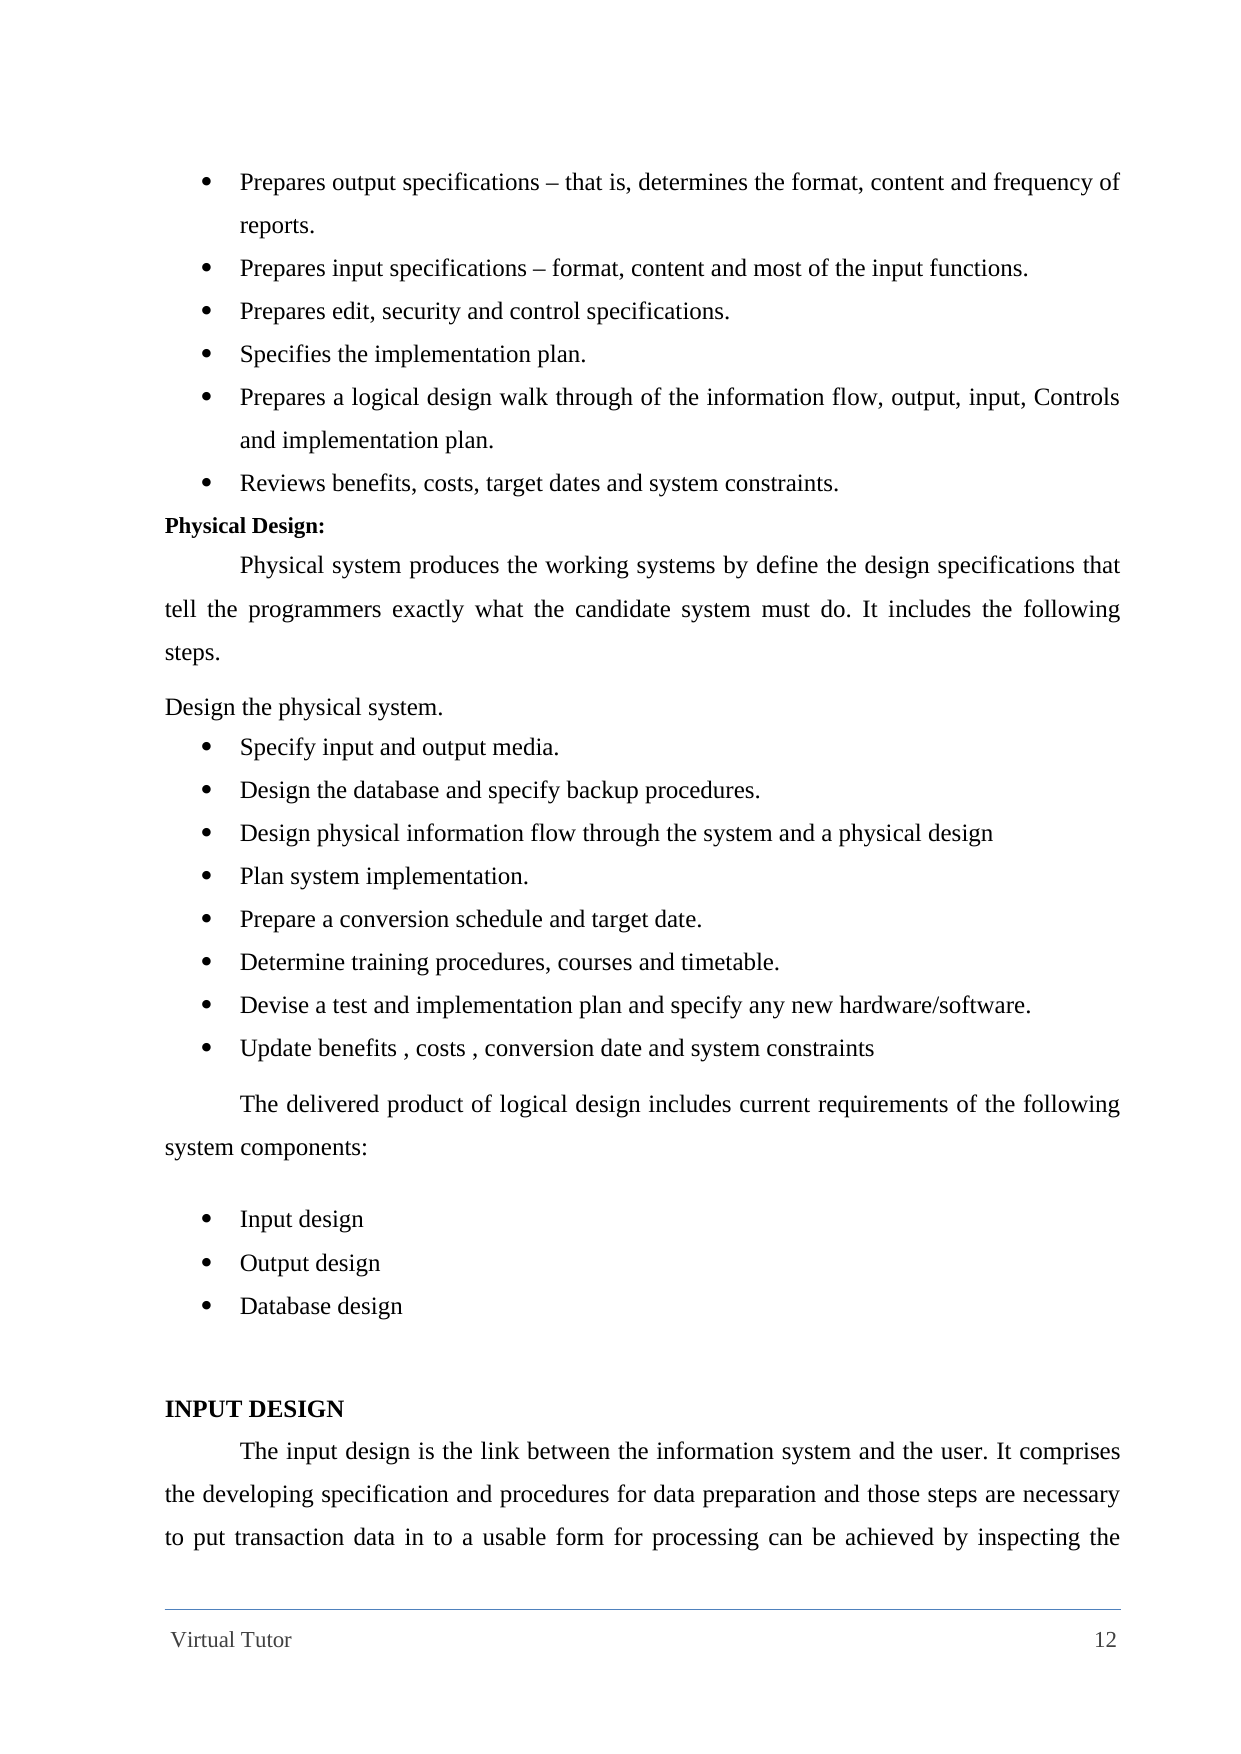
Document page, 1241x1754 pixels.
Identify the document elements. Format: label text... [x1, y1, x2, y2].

list Design physical information flow through the system and a physical design [202, 818, 1121, 847]
list Database design [202, 1291, 1121, 1319]
list Design the database and specify backup procedures. [202, 775, 1121, 803]
list Update benefits , costs , conversion date and system constraints [202, 1033, 1121, 1062]
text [164, 1436, 1121, 1551]
text Physical Design: [164, 512, 1121, 538]
list Devise a test and implementation plan and specify any new hardware/software. [202, 990, 1121, 1019]
list Determine training procedures, courses and timetable. [202, 947, 1121, 976]
text INPUT DESIGN [164, 1394, 1121, 1423]
list Prepares output specifications – that is, determines the format, content and frequency of reports. [202, 167, 1121, 238]
text The delivered product of logical design includes current requirements of the following system components: [164, 1089, 1121, 1161]
list Prepares input specifications – format, content and most of the input functions. [202, 253, 1121, 282]
list Input design [202, 1204, 1121, 1233]
list Design the physical system. [164, 692, 1121, 721]
list Prepare a conversion schedule and target date. [202, 904, 1121, 933]
list Reviews benefits, costs, target dates and system constraints. [202, 468, 1121, 497]
list Specify input and output media. [202, 732, 1121, 760]
list Prepares edit, security and control specifications. [202, 296, 1121, 325]
list Specifies the implementation plan. [202, 339, 1121, 368]
list Plan system implementation. [202, 861, 1121, 890]
list Prepares a logical design walk through of the information flow, output, input, Controls and implementation plan. [202, 382, 1121, 454]
text Physical system produces the working systems by define the design specifications that tell the programmers exactly what the candidate system must do. It includes the following steps. [164, 551, 1121, 666]
list Output design [202, 1248, 1121, 1276]
